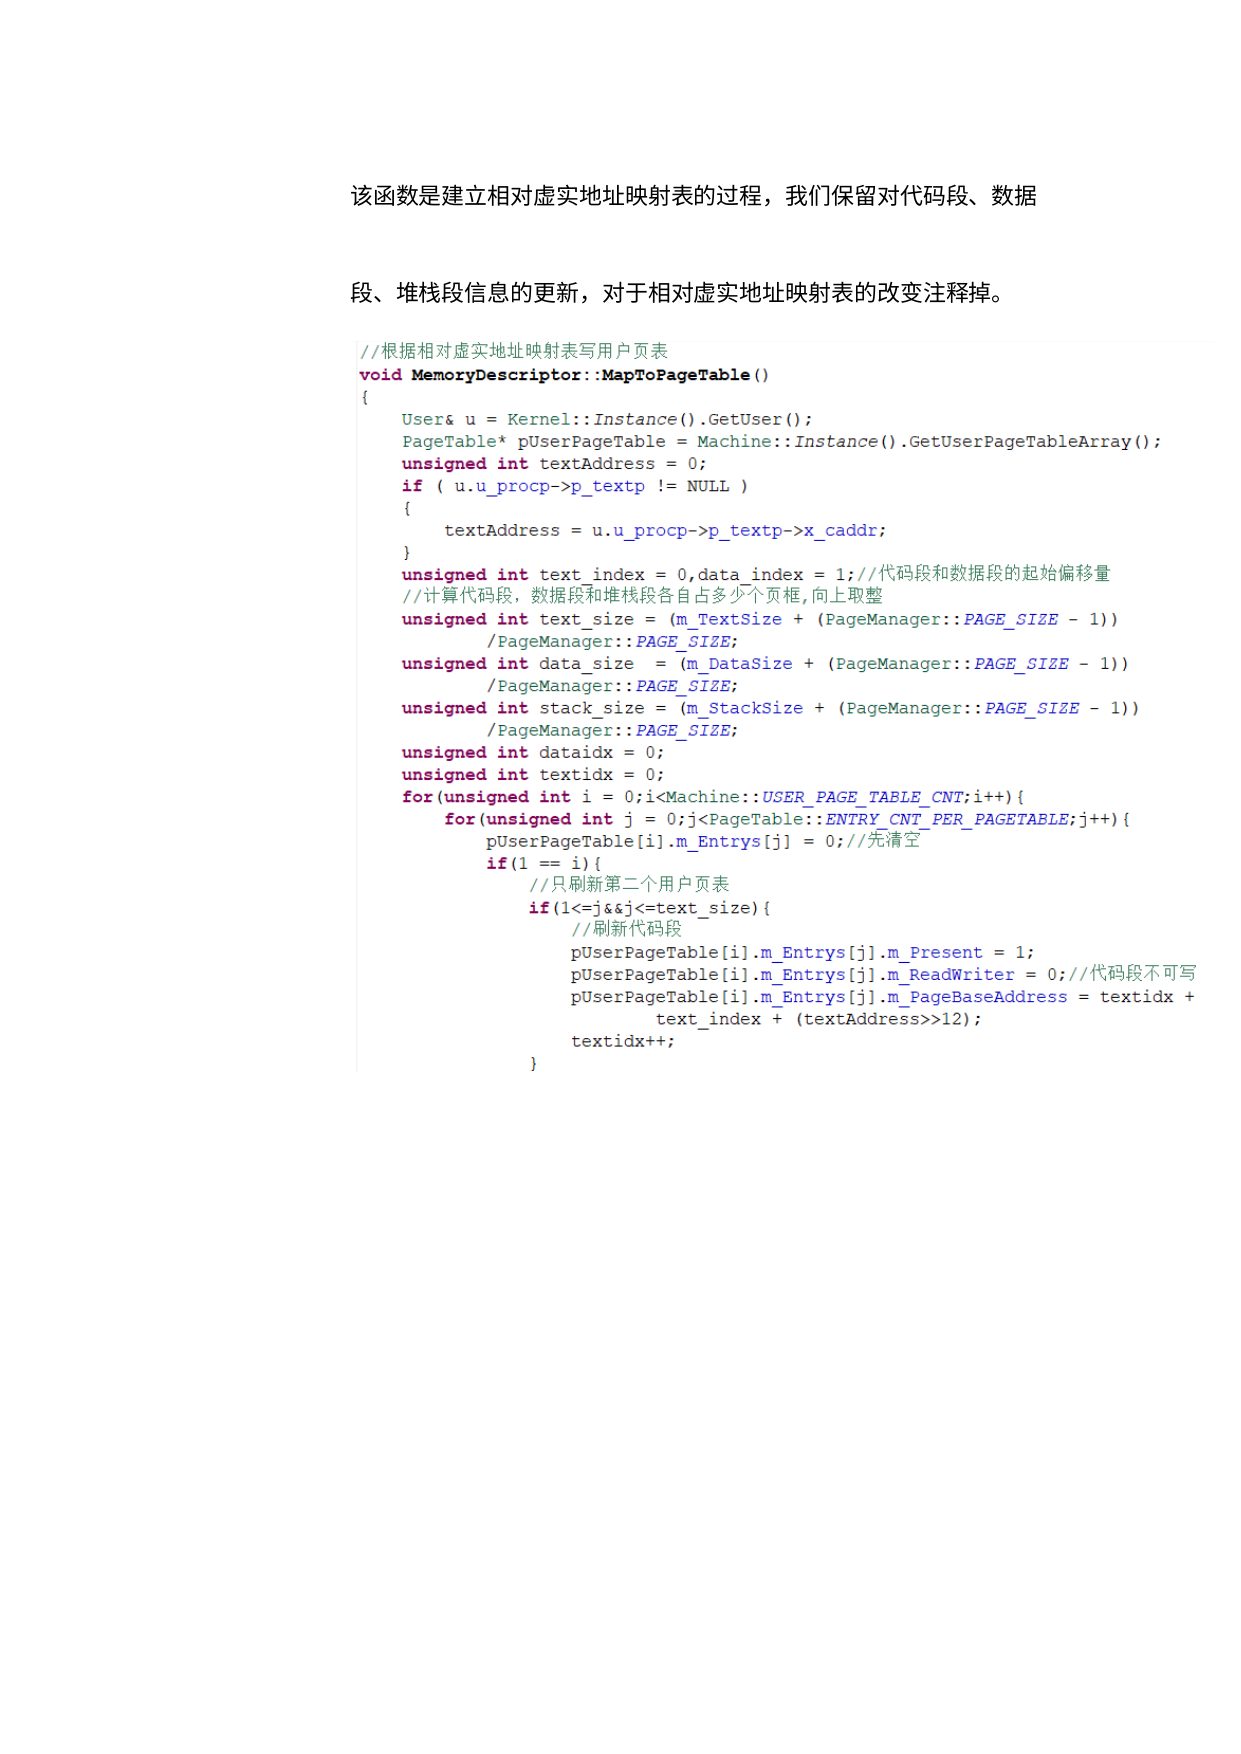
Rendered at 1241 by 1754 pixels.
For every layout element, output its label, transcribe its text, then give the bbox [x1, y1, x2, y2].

text 该函数是建立相对虚实地址映射表的过程，我们保留对代码段、数据段、堆栈段信息的更新，对于相对虚实地址映射表的改变注释掉。 [350, 162, 1053, 324]
picture [350, 341, 1216, 1072]
